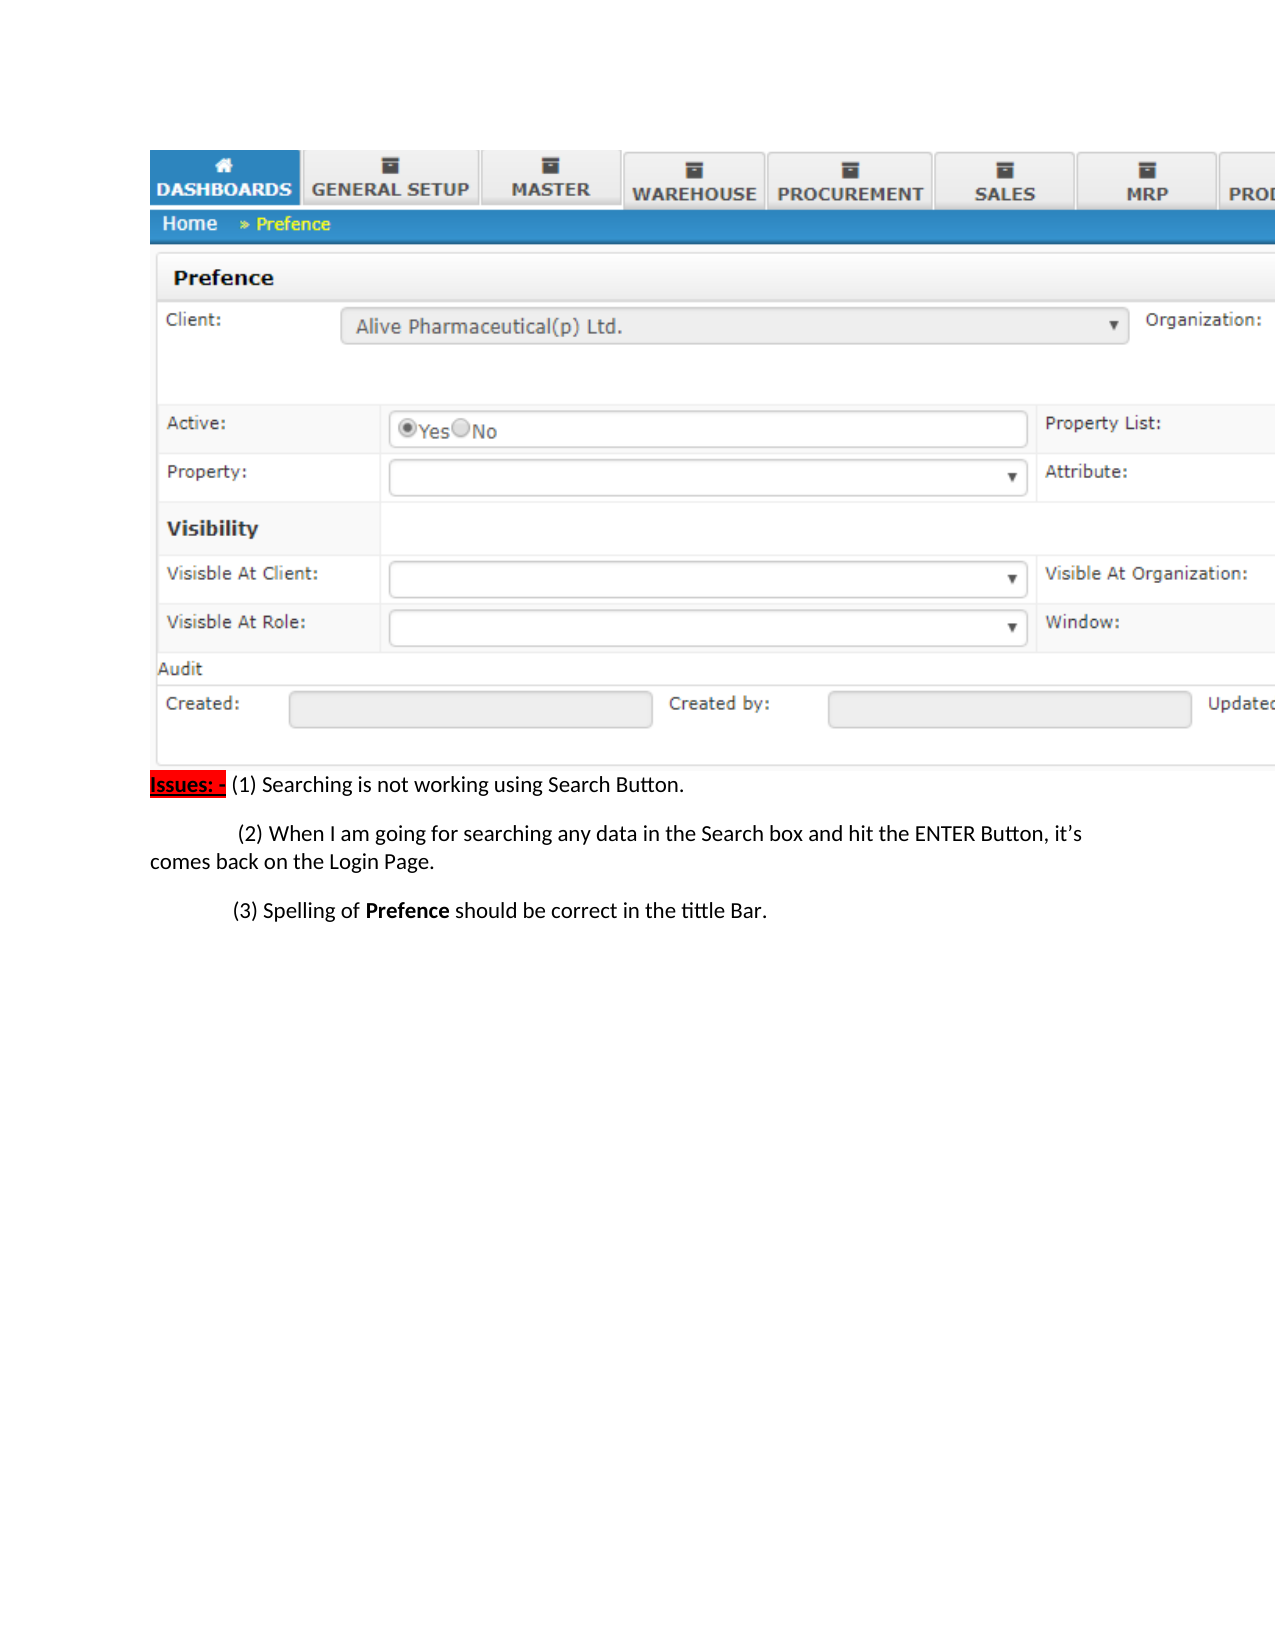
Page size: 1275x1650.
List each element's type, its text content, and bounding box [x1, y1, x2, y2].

text Issues: - (1) Searching is not working using Search Button. [226, 771, 1125, 798]
text (3) Spelling of Prefence should be correct in the tittle Bar. [150, 896, 1125, 924]
text (2) When I am going for searching any data in the Search box and hit the ENTER Button, it’s comes back on the Login Page. [150, 819, 1125, 875]
